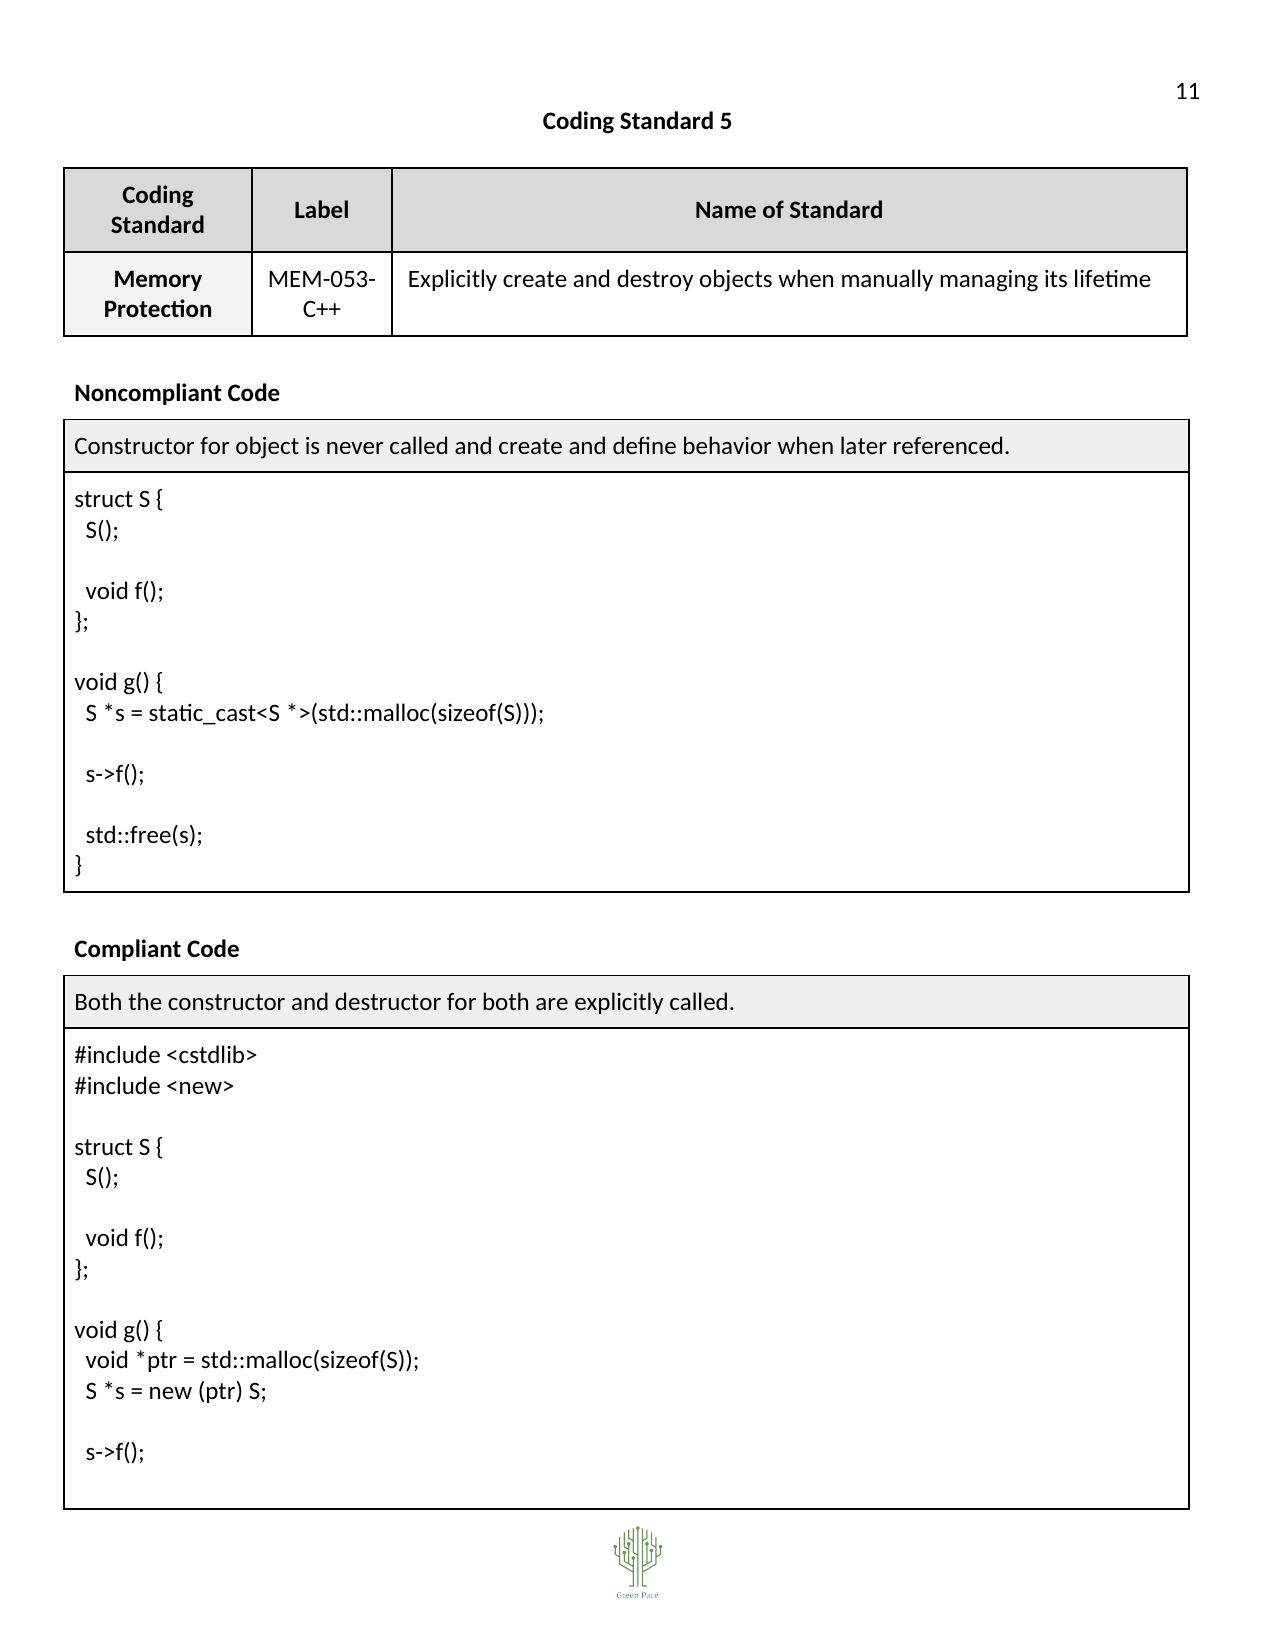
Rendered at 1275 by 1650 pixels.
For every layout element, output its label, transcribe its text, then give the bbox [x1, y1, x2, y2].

table_header Coding Standard [65, 169, 251, 251]
table_cell Constructor for object is never called and create and define behavior when later referenced. [65, 420, 1188, 471]
table_cell Explicitly create and destroy objects when manually managing its lifetime [393, 253, 1186, 334]
table_cell Both the constructor and destructor for both are explicitly called. [65, 976, 1188, 1027]
subtitle Coding Standard 5 [75, 106, 1200, 136]
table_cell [65, 1029, 1188, 1508]
picture [605, 1521, 670, 1606]
table_header Label [253, 169, 391, 251]
table_cell Memory Protection [65, 253, 251, 334]
table_cell MEM-053-C++ [253, 253, 391, 334]
table_cell struct S { S(); void f(); }; void g() { S *s = static_cast<S *>(std::malloc(sizeof(S))); s->f(); std::free(s); } [65, 473, 1188, 891]
table_header Compliant Code [64, 923, 1189, 974]
table_header Name of Standard [393, 169, 1186, 251]
table_header Noncompliant Code [64, 367, 1189, 418]
